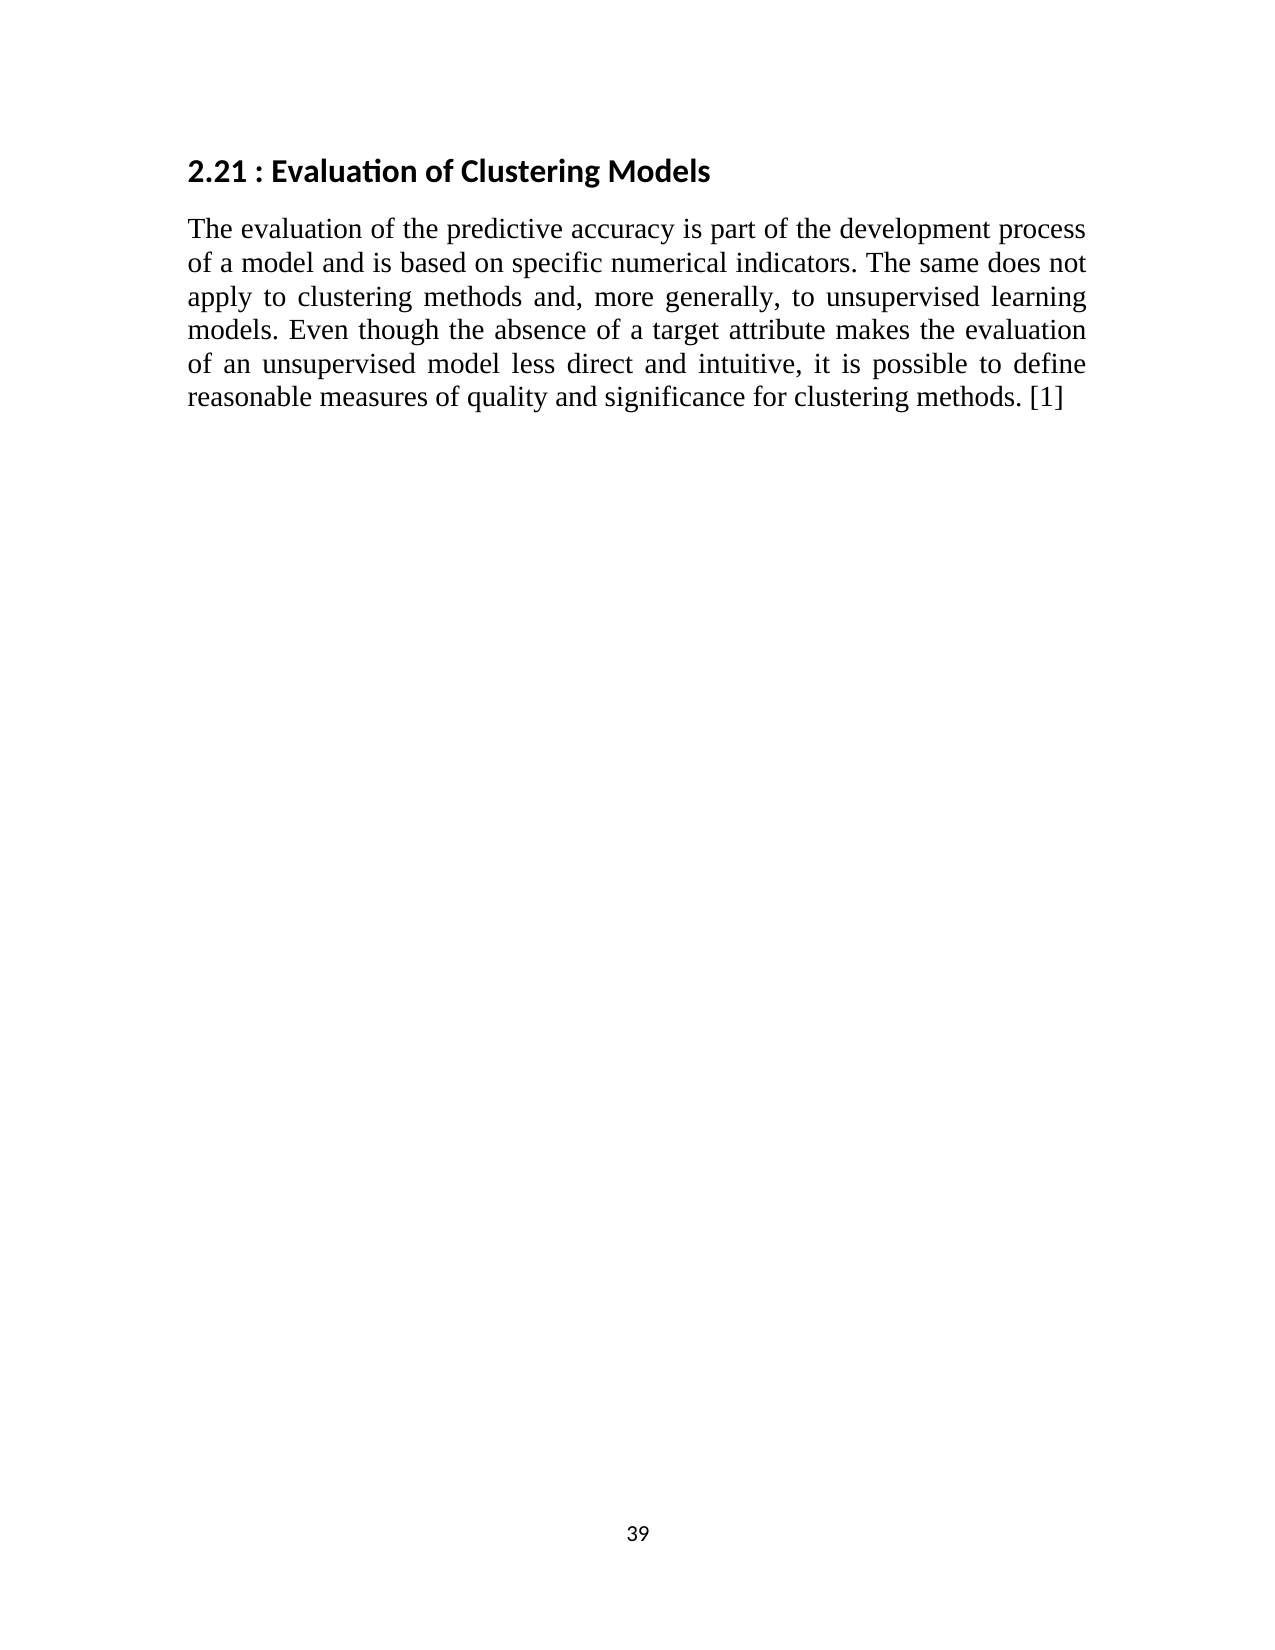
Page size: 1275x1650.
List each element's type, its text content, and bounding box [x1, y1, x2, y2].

text 2.21 : Evaluation of Clustering Models [187, 150, 1087, 191]
text The evaluation of the predictive accuracy is part of the development process of a model and is based on specific numerical indicators. The same does not apply to clustering methods and, more generally, to unsupervised learning models. Even though the absence of a target attribute makes the evaluation of an unsupervised model less direct and intuitive, it is possible to define reasonable measures of quality and significance for clustering methods. [1] [187, 212, 1087, 413]
